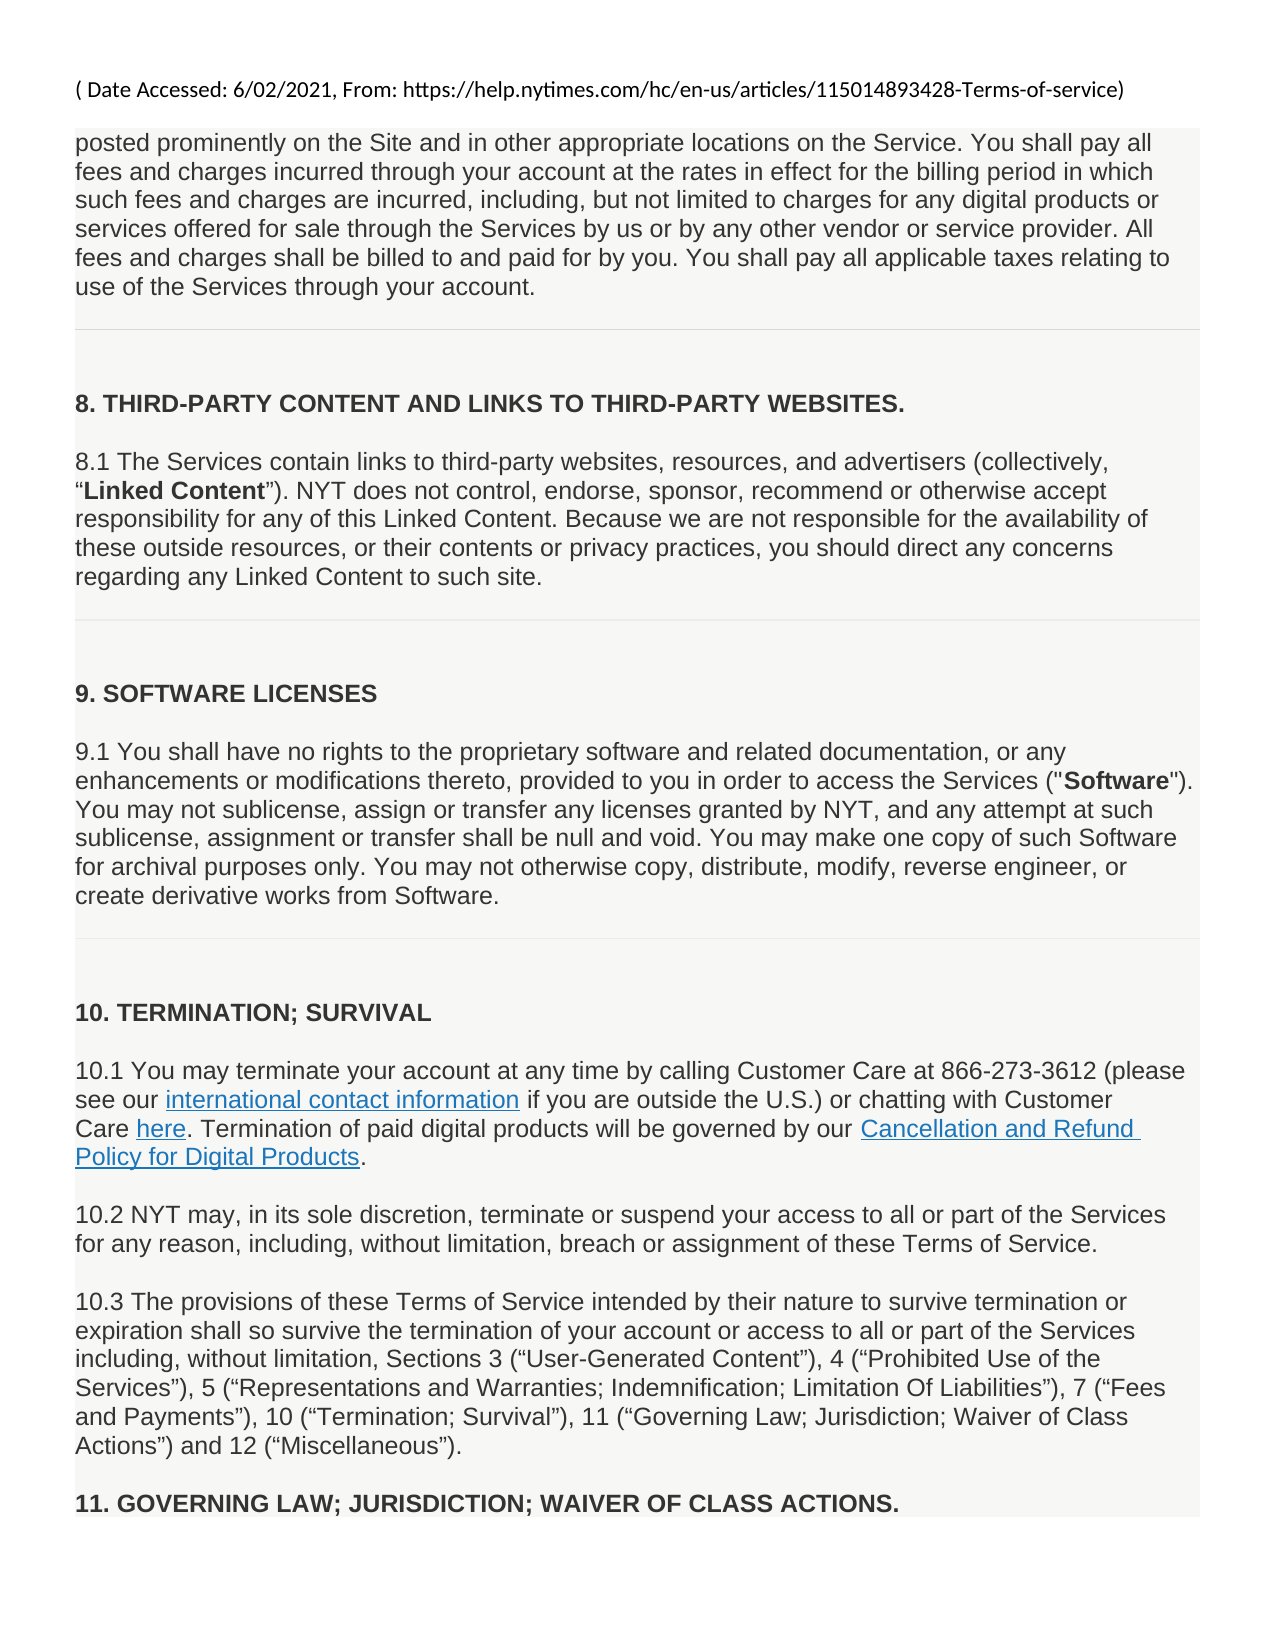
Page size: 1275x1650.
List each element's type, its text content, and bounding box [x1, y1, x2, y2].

text 10.3 The provisions of these Terms of Service intended by their nature to survive termination or expiration shall so survive the termination of your account or access to all or part of the Services including, without limitation, Sections 3 (“User-Generated Content”), 4 (“Prohibited Use of the Services”), 5 (“Representations and Warranties; Indemnification; Limitation Of Liabilities”), 7 (“Fees and Payments”), 10 (“Termination; Survival”), 11 (“Governing Law; Jurisdiction; Waiver of Class Actions”) and 12 (“Miscellaneous”). [75, 1287, 1200, 1459]
text 11. GOVERNING LAW; JURISDICTION; WAIVER OF CLASS ACTIONS. [75, 1489, 1200, 1517]
text 9. SOFTWARE LICENSES [75, 679, 1200, 708]
text 8.1 The Services contain links to third-party websites, resources, and advertisers (collectively, “Linked Content”). NYT does not control, endorse, sponsor, recommend or otherwise accept responsibility for any of this Linked Content. Because we are not responsible for the availability of these outside resources, or their contents or privacy practices, you should direct any concerns regarding any Linked Content to such site. [75, 447, 1200, 591]
text 8. THIRD-PARTY CONTENT AND LINKS TO THIRD-PARTY WEBSITES. [75, 389, 1200, 418]
text 10. TERMINATION; SURVIVAL [75, 998, 1200, 1027]
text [75, 128, 1200, 301]
text 10.2 NYT may, in its sole discretion, terminate or suspend your access to all or part of the Services for any reason, including, without limitation, breach or assignment of these Terms of Service. [75, 1200, 1200, 1258]
text 10.1 You may terminate your account at any time by calling Customer Care at 866-273-3612 (please see our international contact information if you are outside the U.S.) or chatting with Customer Care here. Termination of paid digital products will be governed by our Cancellation and Refund Policy for Digital Products. [75, 1056, 1200, 1171]
text 9.1 You shall have no rights to the proprietary software and related documentation, or any enhancements or modifications thereto, provided to you in order to access the Services ("Software"). You may not sublicense, assign or transfer any licenses granted by NYT, and any attempt at such sublicense, assignment or transfer shall be null and void. You may make one copy of such Software for archival purposes only. You may not otherwise copy, distribute, modify, reverse engineer, or create derivative works from Software. [75, 737, 1200, 910]
